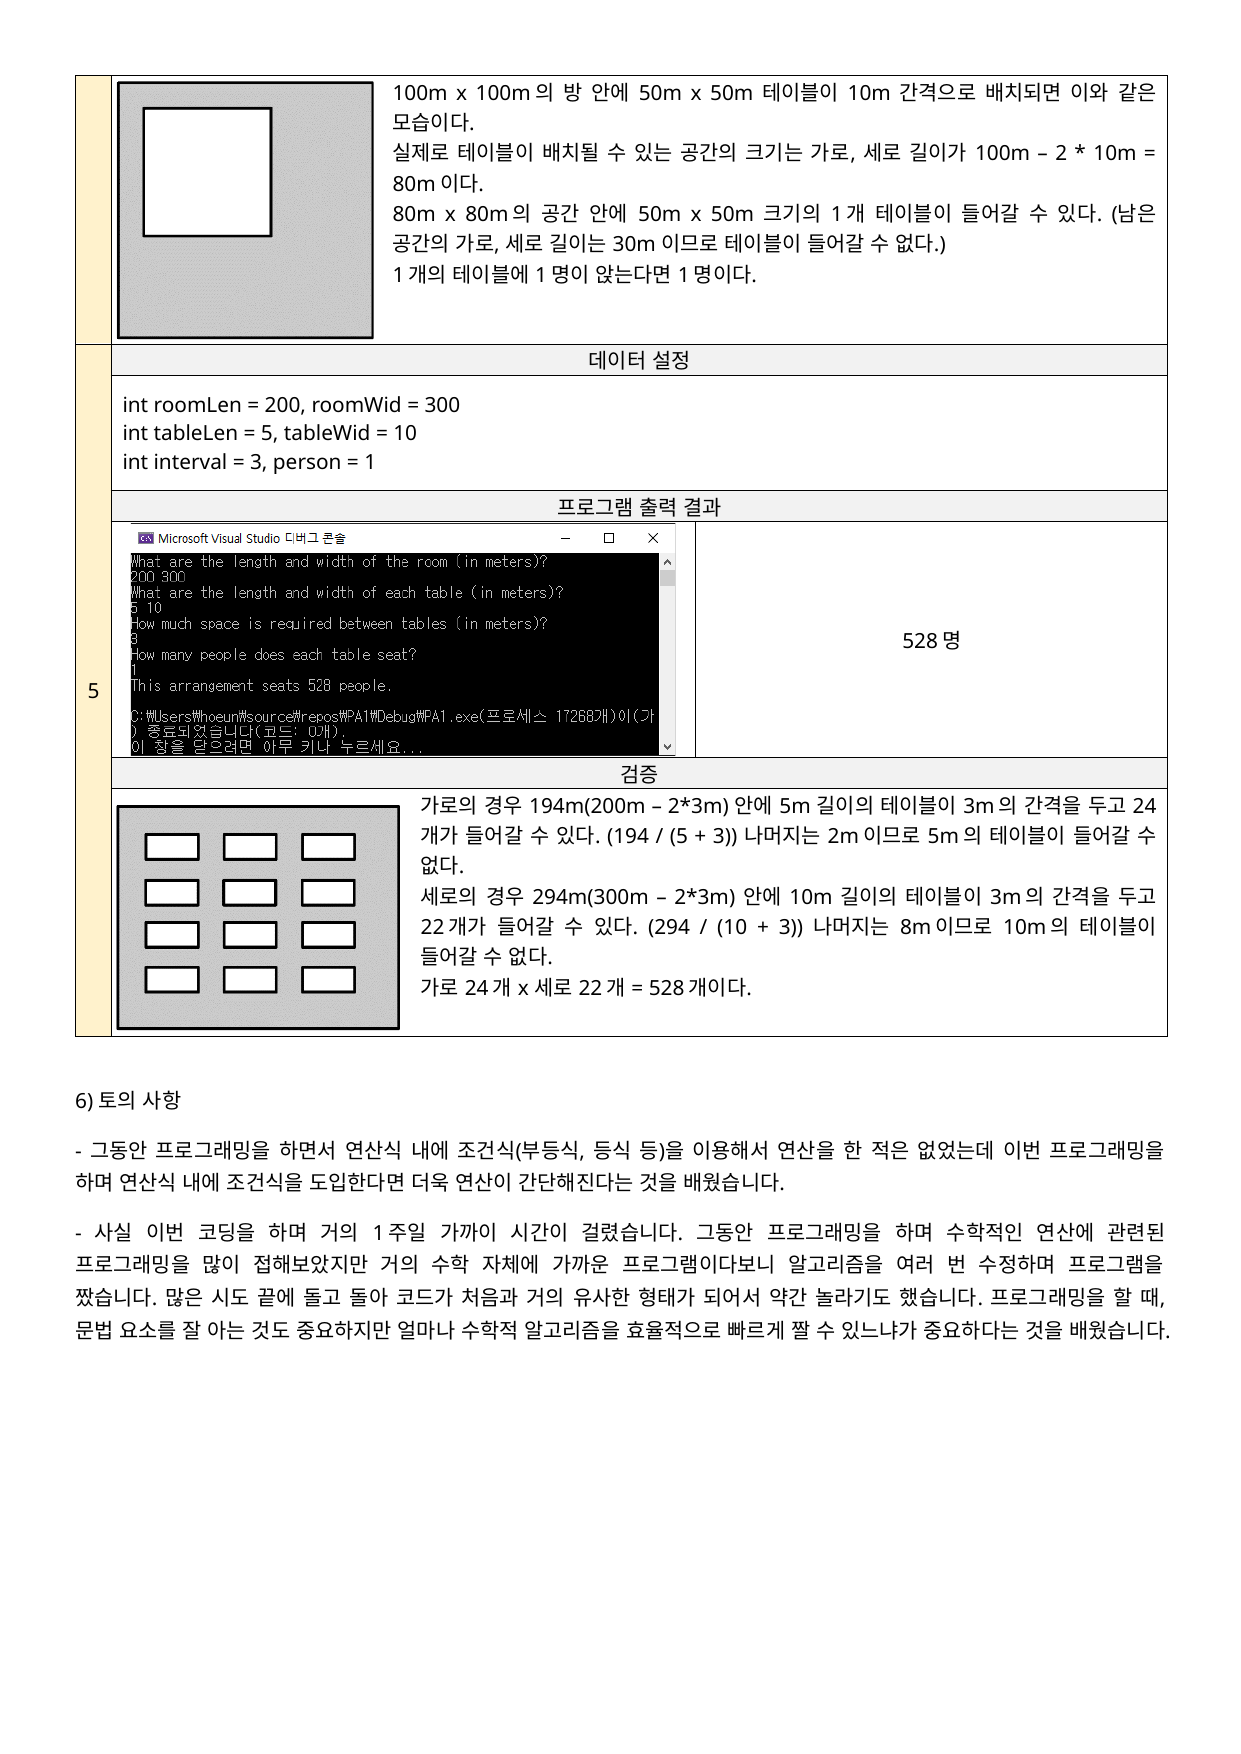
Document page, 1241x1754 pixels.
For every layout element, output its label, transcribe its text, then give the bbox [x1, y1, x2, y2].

table_cell 가로의 경우 194m(200m – 2*3m) 안에 5m 길이의 테이블이 3m의 간격을 두고 24개가 들어갈 수 있다. (194 / (5 + 3)) 나머지는 2m이므로 5m의 테이블이 들어갈 수 없다. 세로의 경우 294m(300m – 2*3m) 안에 10m 길이의 테이블이 3m의 간격을 두고 22개가 들어갈 수 있다. (294 / (10 + 3)) 나머지는 8m이므로 10m의 테이블이 들어갈 수 없다. 가로 24개 x 세로 22개 = 528개이다. [112, 789, 1167, 1036]
picture [111, 801, 402, 1033]
table_cell [112, 522, 695, 757]
table_cell 5 [76, 345, 111, 1036]
table_cell 528명 [696, 522, 1167, 757]
text - 그동안 프로그래밍을 하면서 연산식 내에 조건식(부등식, 등식 등)을 이용해서 연산을 한 적은 없었는데 이번 프로그래밍을 하며 연산식 내에 조건식을 도입한다면 더욱 연산이 간단해진다는 것을 배웠습니다. [75, 1134, 1165, 1197]
text 6) 토의 사항 [75, 1084, 1165, 1115]
picture [130, 523, 676, 756]
picture [111, 77, 374, 340]
table_cell 데이터 설정 [112, 345, 1167, 375]
text - 사실 이번 코딩을 하며 거의 1주일 가까이 시간이 걸렸습니다. 그동안 프로그래밍을 하며 수학적인 연산에 관련된 프로그래밍을 많이 접해보았지만 거의 수학 자체에 가까운 프로그램이다보니 알고리즘을 여러 번 수정하며 프로그램을 짰습니다. 많은 시도 끝에 돌고 돌아 코드가 처음과 거의 유사한 형태가 되어서 약간 놀라기도 했습니다. 프로그래밍을 할 때, 문법 요소를 잘 아는 것도 중요하지만 얼마나 수학적 알고리즘을 효율적으로 빠르게 짤 수 있느냐가 중요하다는 것을 배웠습니다. [75, 1216, 1165, 1344]
table_cell 100m x 100m의 방 안에 50m x 50m 테이블이 10m 간격으로 배치되면 이와 같은 모습이다. 실제로 테이블이 배치될 수 있는 공간의 크기는 가로, 세로 길이가 100m – 2 * 10m = 80m이다. 80m x 80m의 공간 안에 50m x 50m 크기의 1개 테이블이 들어갈 수 있다. (남은 공간의 가로, 세로 길이는 30m 이므로 테이블이 들어갈 수 없다.) 1개의 테이블에 1명이 앉는다면 1명이다. [112, 76, 1167, 343]
table_cell 검증 [112, 758, 1167, 788]
table_cell 프로그램 출력 결과 [112, 491, 1167, 521]
table_cell int roomLen = 200, roomWid = 300 int tableLen = 5, tableWid = 10 int interval = 3, person = 1 [112, 376, 1167, 490]
